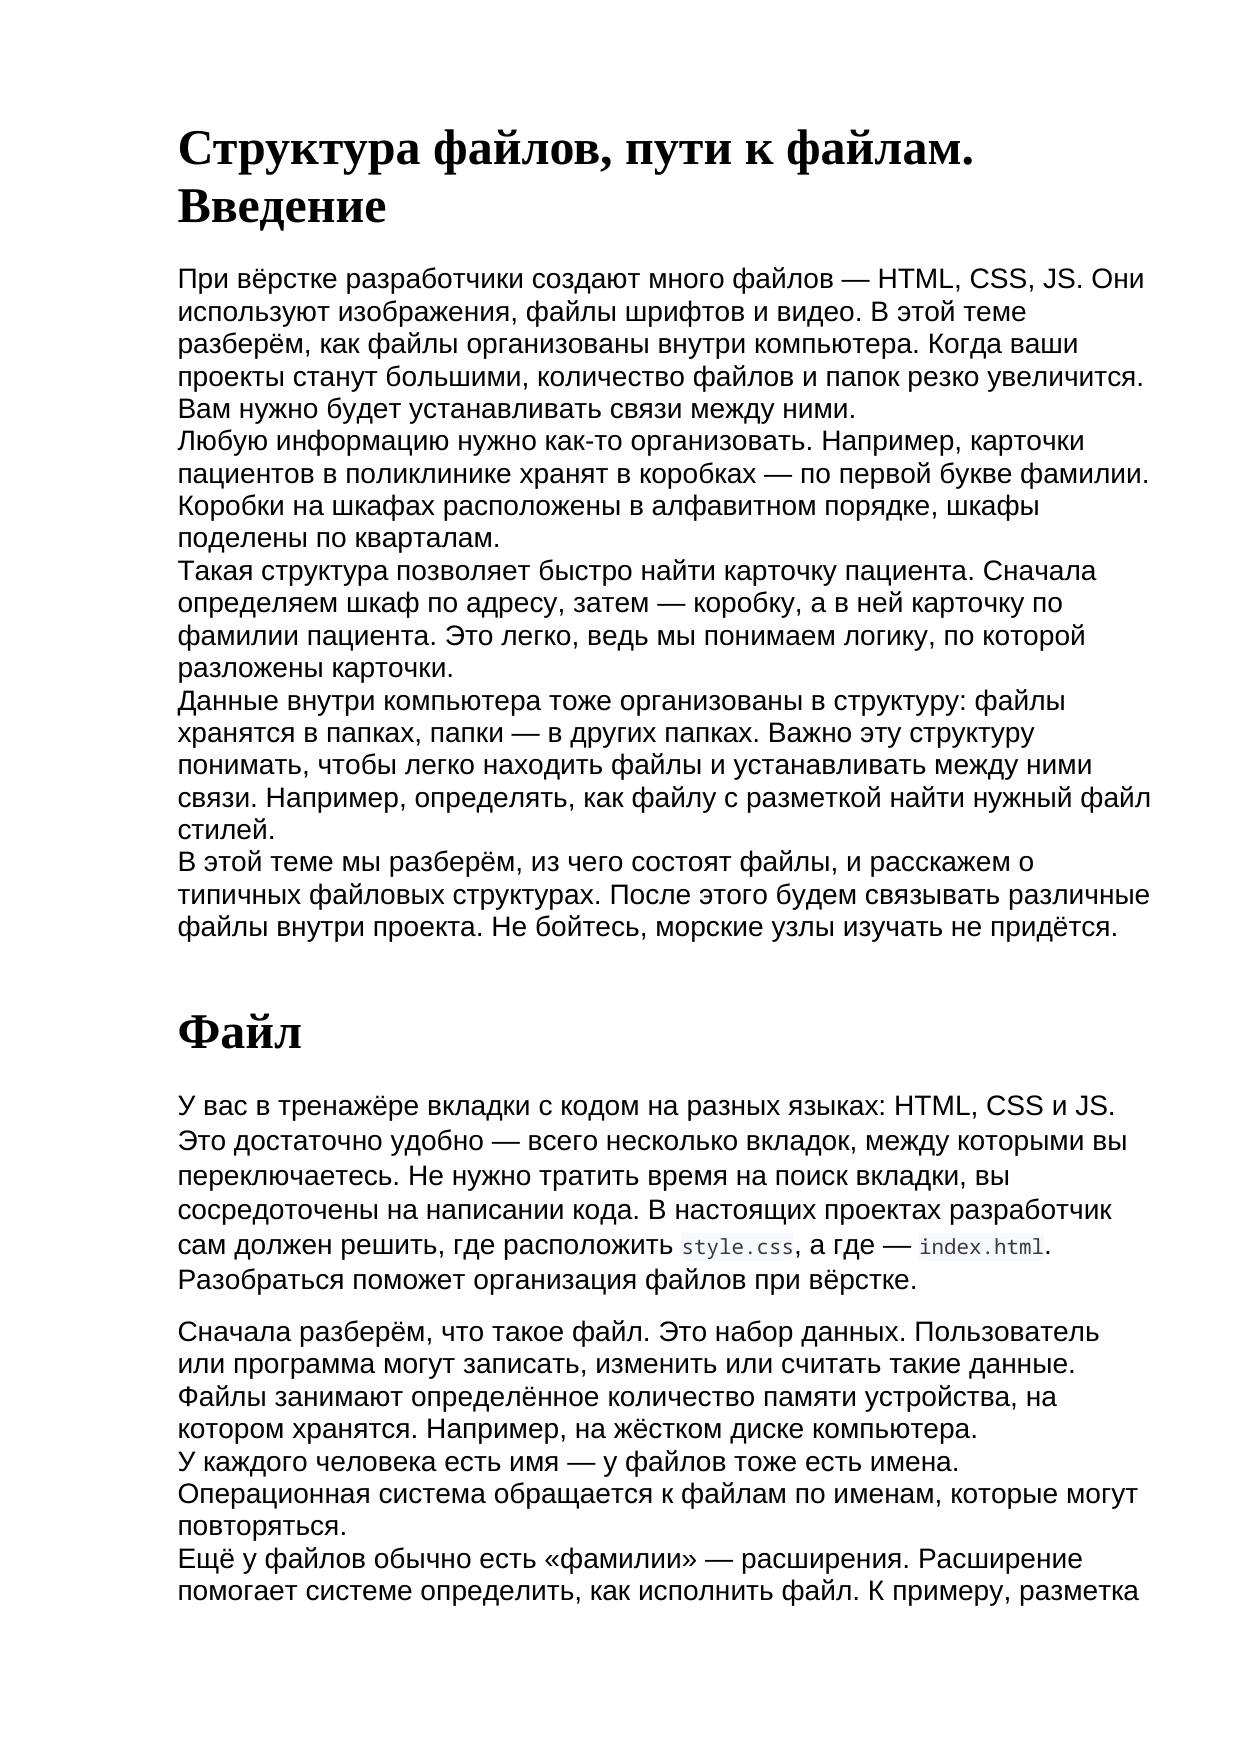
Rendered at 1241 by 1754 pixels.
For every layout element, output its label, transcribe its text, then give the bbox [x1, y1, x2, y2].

subtitle Структура файлов, пути к файлам. Введение [177, 118, 1152, 233]
text Сначала разберём, что такое файл. Это набор данных. Пользователь или программа могут записать, изменить или считать такие данные. Файлы занимают определённое количество памяти устройства, на котором хранятся. Например, на жёстком диске компьютера. [177, 1315, 1152, 1444]
text У вас в тренажёре вкладки с кодом на разных языках: HTML, CSS и JS. Это достаточно удобно — всего несколько вкладок, между которыми вы переключаетесь. Не нужно тратить время на поиск вкладки, вы сосредоточены на написании кода. В настоящих проектах разработчик сам должен решить, где расположить style.css, а где — index.html. Разобраться поможет организация файлов при вёрстке. [177, 1089, 1152, 1296]
text Данные внутри компьютера тоже организованы в структуру: файлы хранятся в папках, папки — в других папках. Важно эту структуру понимать, чтобы легко находить файлы и устанавливать между ними связи. Например, определять, как файлу с разметкой найти нужный файл стилей. [177, 683, 1152, 845]
text У каждого человека есть имя — у файлов тоже есть имена. Операционная система обращается к файлам по именам, которые могут повторяться. [177, 1444, 1152, 1542]
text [177, 1542, 1152, 1606]
text Такая структура позволяет быстро найти карточку пациента. Сначала определяем шкаф по адресу, затем — коробку, а в ней карточку по фамилии пациента. Это легко, ведь мы понимаем логику, по которой разложены карточки. [177, 554, 1152, 683]
subtitle Файл [177, 1002, 1152, 1059]
text Любую информацию нужно как-то организовать. Например, карточки пациентов в поликлинике хранят в коробках — по первой букве фамилии. Коробки на шкафах расположены в алфавитном порядке, шкафы поделены по кварталам. [177, 424, 1152, 554]
text При вёрстке разработчики создают много файлов — HTML, CSS, JS. Они используют изображения, файлы шрифтов и видео. В этой теме разберём, как файлы организованы внутри компьютера. Когда ваши проекты станут большими, количество файлов и папок резко увеличится. Вам нужно будет устанавливать связи между ними. [177, 262, 1152, 424]
text В этой теме мы разберём, из чего состоят файлы, и расскажем о типичных файловых структурах. После этого будем связывать различные файлы внутри проекта. Не бойтесь, морские узлы изучать не придётся. [177, 845, 1152, 943]
